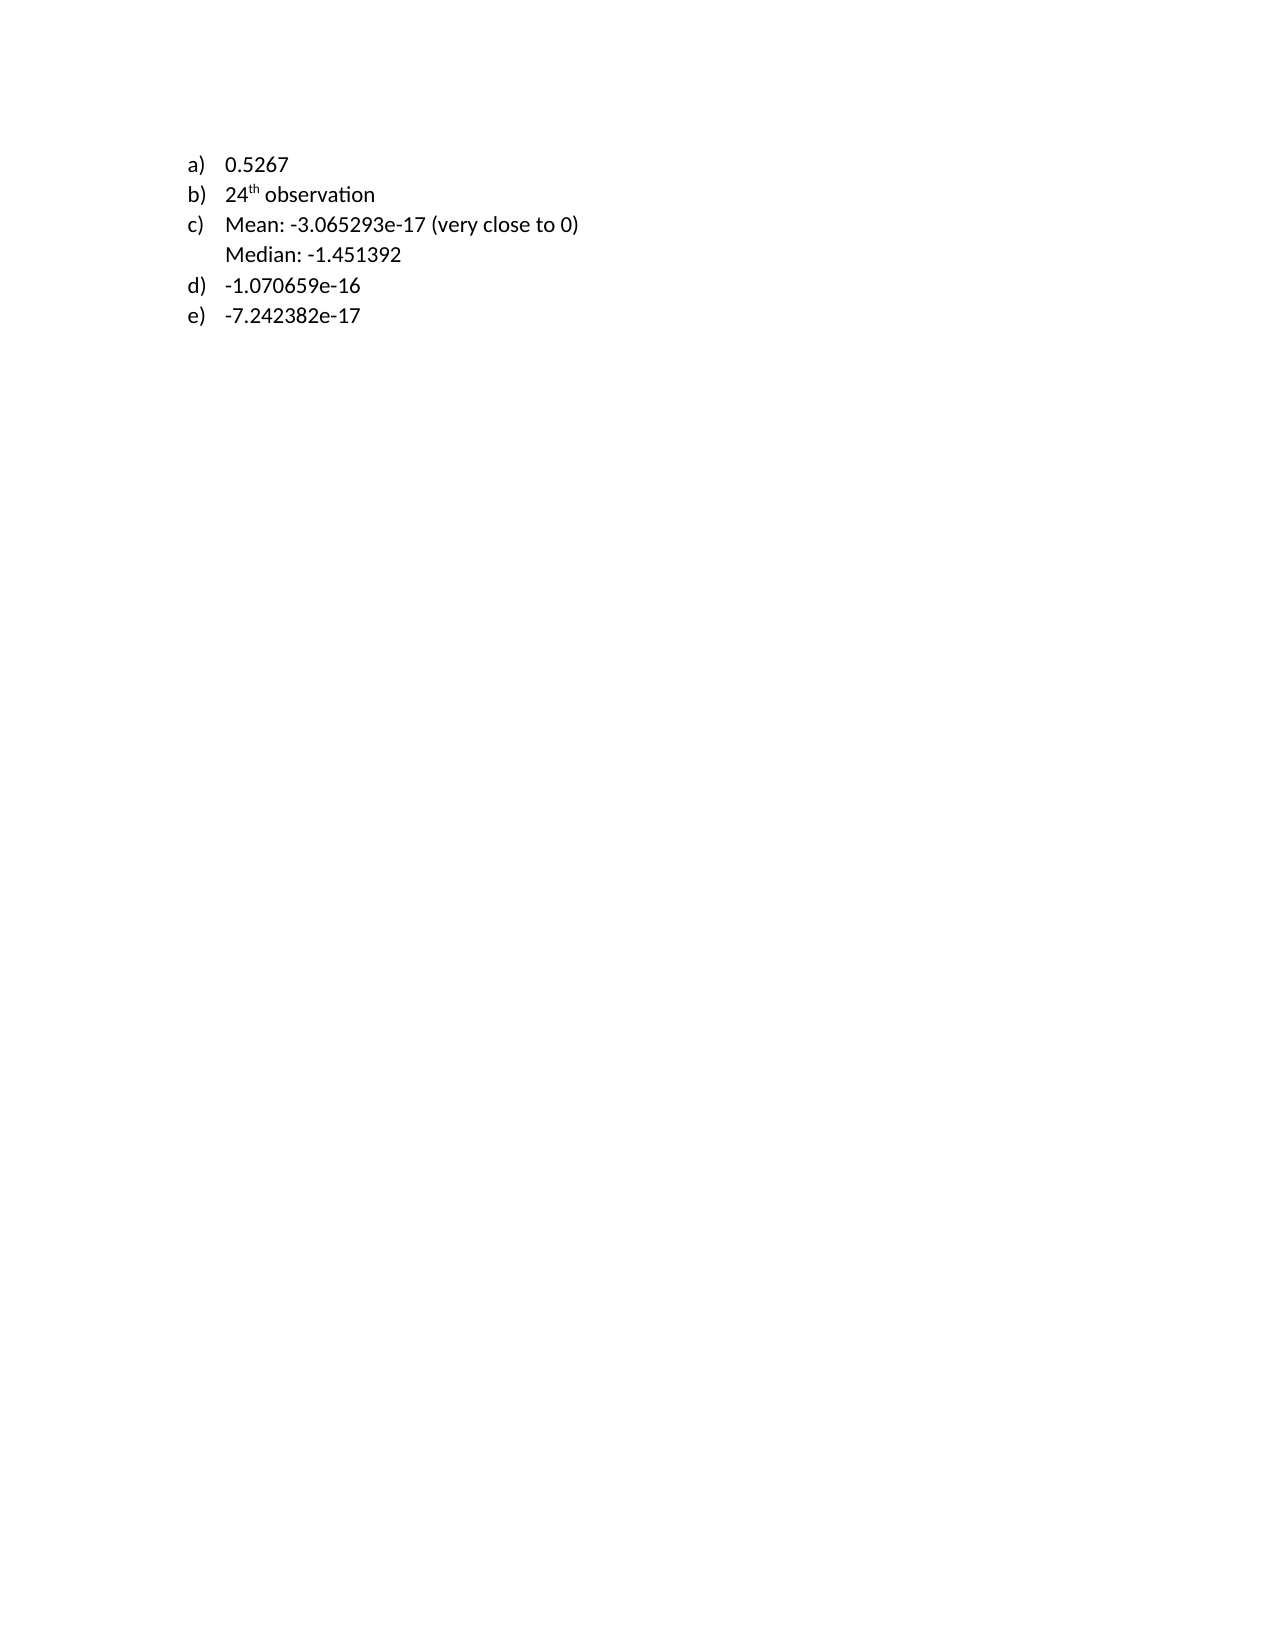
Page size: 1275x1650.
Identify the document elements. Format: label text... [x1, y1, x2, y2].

list Mean: -3.065293e-17 (very close to 0) [187, 210, 1125, 238]
list 0.5267 [187, 150, 1125, 178]
list -1.070659e-16 [187, 271, 1125, 299]
list 24th observation [187, 180, 1125, 208]
list -7.242382e-17 [187, 301, 1125, 329]
list Median: -1.451392 [225, 241, 1125, 269]
